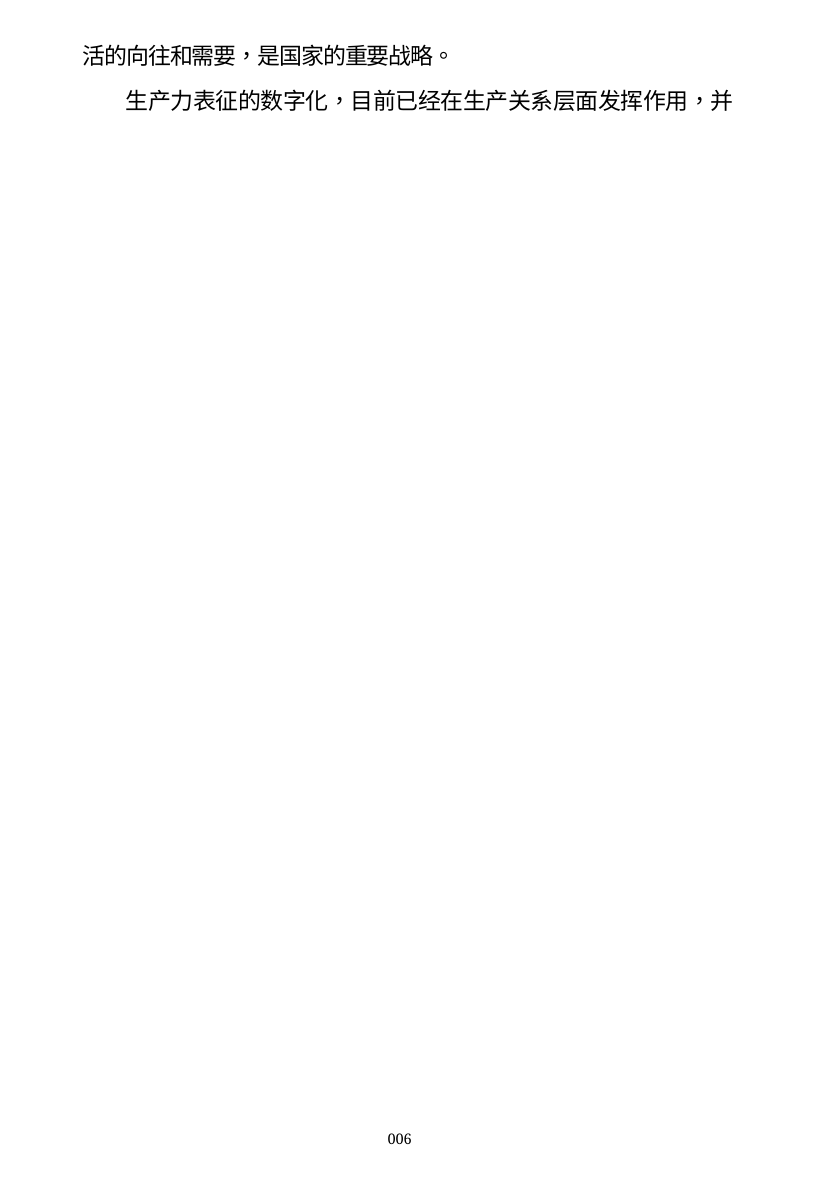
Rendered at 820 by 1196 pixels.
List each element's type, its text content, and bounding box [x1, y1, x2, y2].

text 生产力表征的数字化，目前已经在生产关系层面发挥作用，并 [82, 87, 734, 115]
text 活的向往和需要，是国家的重要战略。 [82, 42, 734, 70]
